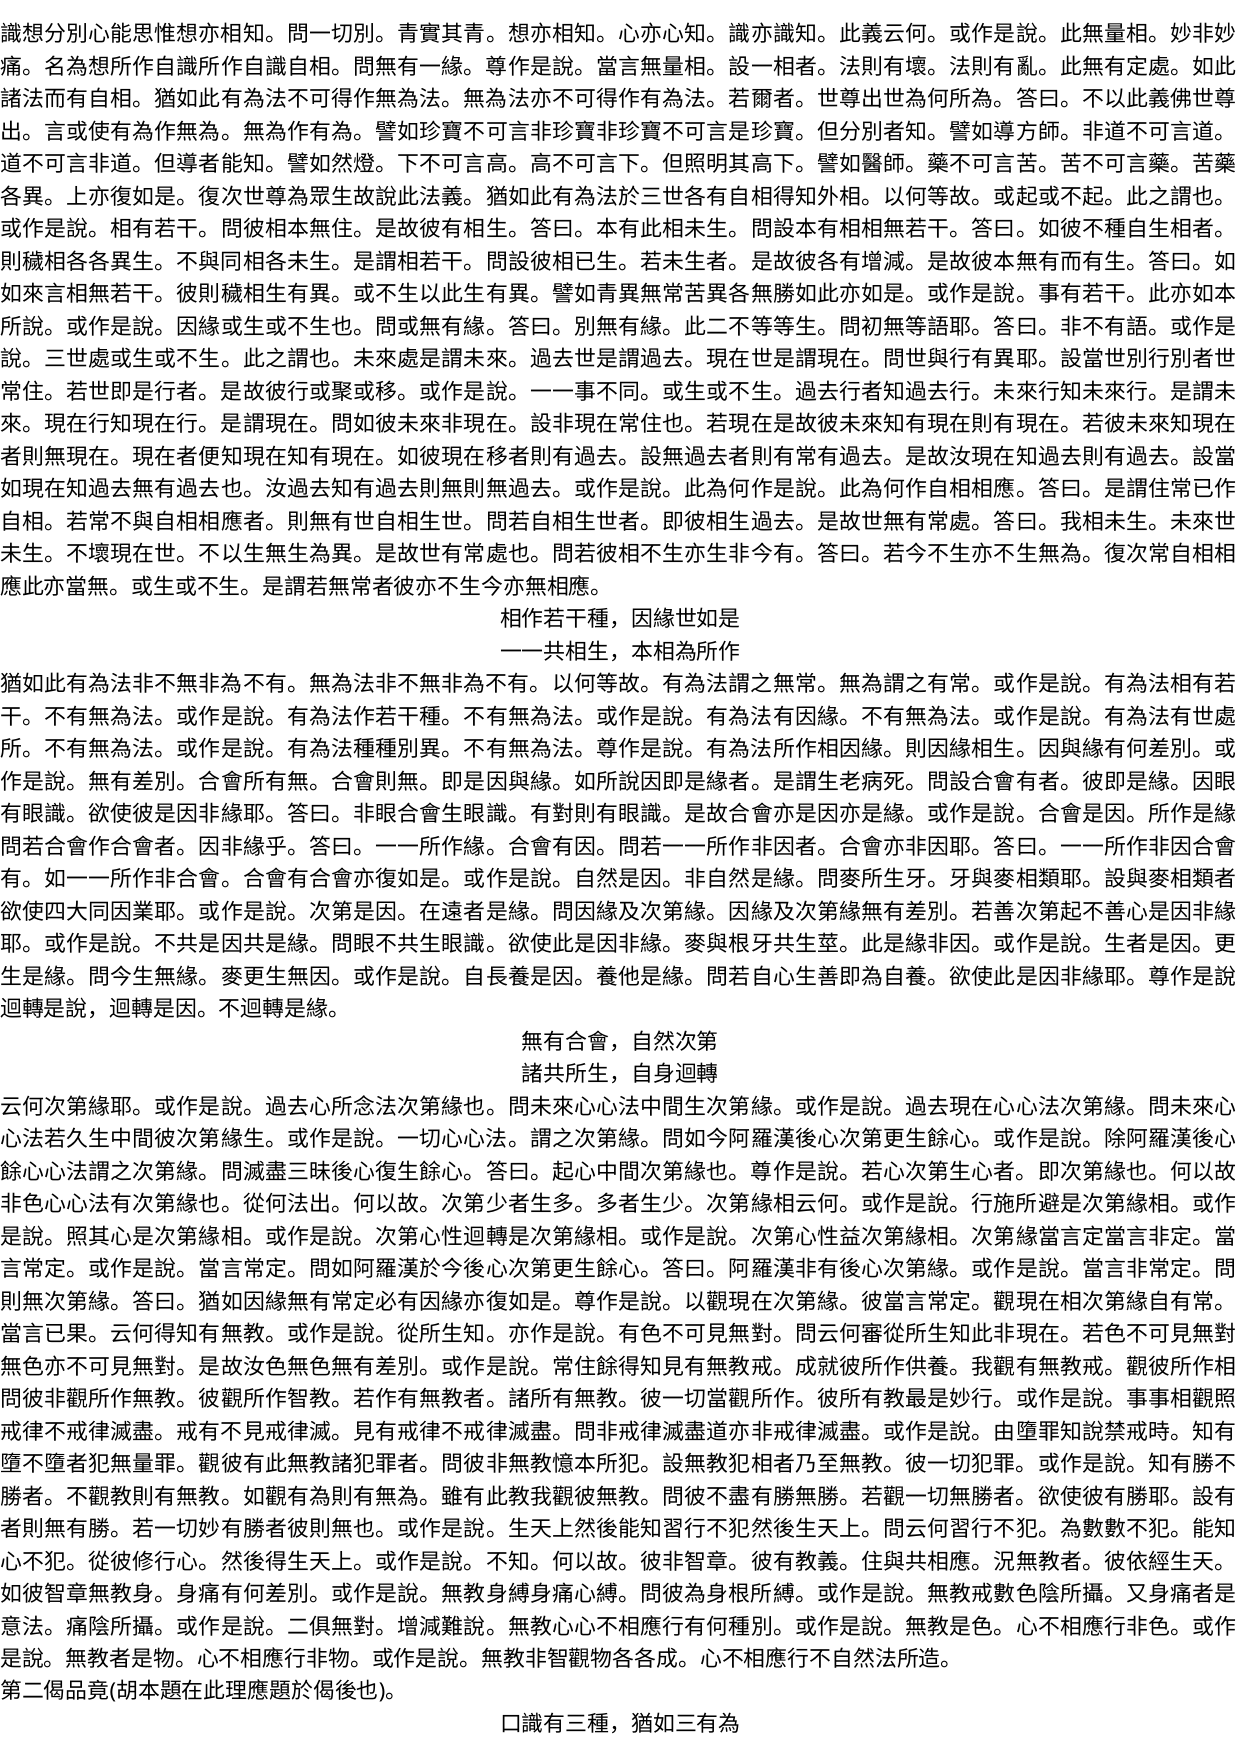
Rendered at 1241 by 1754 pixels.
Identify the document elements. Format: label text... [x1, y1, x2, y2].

text 相作若干種，因緣世如是 [0, 601, 1240, 633]
text 諸共所生，自身迴轉 [0, 1056, 1240, 1088]
text 無有合會，自然次第 [0, 1023, 1240, 1056]
text 猶如此有為法非不無非為不有。無為法非不無非為不有。以何等故。有為法謂之無常。無為謂之有常。或作是說。有為法相有若干。不有無為法。或作是說。有為法作若干種。不有無為法。或作是說。有為法有因緣。不有無為法。或作是說。有為法有世處所。不有無為法。或作是說。有為法種種別異。不有無為法。尊作是說。有為法所作相因緣。則因緣相生。因與緣有何差別。或作是說。無有差別。合會所有無。合會則無。即是因與緣。如所說因即是緣者。是謂生老病死。問設合會有者。彼即是緣。因眼有眼識。欲使彼是因非緣耶。答曰。非眼合會生眼識。有對則有眼識。是故合會亦是因亦是緣。或作是說。合會是因。所作是緣。問若合會作合會者。因非緣乎。答曰。一一所作緣。合會有因。問若一一所作非因者。合會亦非因耶。答曰。一一所作非因合會有。如一一所作非合會。合會有合會亦復如是。或作是說。自然是因。非自然是緣。問麥所生牙。牙與麥相類耶。設與麥相類者。欲使四大同因業耶。或作是說。次第是因。在遠者是緣。問因緣及次第緣。因緣及次第緣無有差別。若善次第起不善心是因非緣耶。或作是說。不共是因共是緣。問眼不共生眼識。欲使此是因非緣。麥與根牙共生莖。此是緣非因。或作是說。生者是因。更生是緣。問今生無緣。麥更生無因。或作是說。自長養是因。養他是緣。問若自心生善即為自養。欲使此是因非緣耶。尊作是說。迴轉是說，迴轉是因。不迴轉是緣。 [0, 666, 1240, 1023]
text 云何次第緣耶。或作是說。過去心所念法次第緣也。問未來心心法中間生次第緣。或作是說。過去現在心心法次第緣。問未來心心法若久生中間彼次第緣生。或作是說。一切心心法。謂之次第緣。問如今阿羅漢後心次第更生餘心。或作是說。除阿羅漢後心。餘心心法謂之次第緣。問滅盡三昧後心復生餘心。答曰。起心中間次第緣也。尊作是說。若心次第生心者。即次第緣也。何以故。非色心心法有次第緣也。從何法出。何以故。次第少者生多。多者生少。次第緣相云何。或作是說。行施所避是次第緣相。或作是說。照其心是次第緣相。或作是說。次第心性迴轉是次第緣相。或作是說。次第心性益次第緣相。次第緣當言定當言非定。當言常定。或作是說。當言常定。問如阿羅漢於今後心次第更生餘心。答曰。阿羅漢非有後心次第緣。或作是說。當言非常定。問則無次第緣。答曰。猶如因緣無有常定必有因緣亦復如是。尊作是說。以觀現在次第緣。彼當言常定。觀現在相次第緣自有常。當言已果。云何得知有無教。或作是說。從所生知。亦作是說。有色不可見無對。問云何審從所生知此非現在。若色不可見無對。無色亦不可見無對。是故汝色無色無有差別。或作是說。常住餘得知見有無教戒。成就彼所作供養。我觀有無教戒。觀彼所作相。問彼非觀所作無教。彼觀所作智教。若作有無教者。諸所有無教。彼一切當觀所作。彼所有教最是妙行。或作是說。事事相觀照。戒律不戒律滅盡。戒有不見戒律滅。見有戒律不戒律滅盡。問非戒律滅盡道亦非戒律滅盡。或作是說。由墮罪知說禁戒時。知有墮不墮者犯無量罪。觀彼有此無教諸犯罪者。問彼非無教憶本所犯。設無教犯相者乃至無教。彼一切犯罪。或作是說。知有勝不勝者。不觀教則有無教。如觀有為則有無為。雖有此教我觀彼無教。問彼不盡有勝無勝。若觀一切無勝者。欲使彼有勝耶。設有者則無有勝。若一切妙有勝者彼則無也。或作是說。生天上然後能知習行不犯然後生天上。問云何習行不犯。為數數不犯。能知心不犯。從彼修行心。然後得生天上。或作是說。不知。何以故。彼非智章。彼有教義。住與共相應。況無教者。彼依經生天。如彼智章無教身。身痛有何差別。或作是說。無教身縛身痛心縛。問彼為身根所縛。或作是說。無教戒數色陰所攝。又身痛者是意法。痛陰所攝。或作是說。二俱無對。增減難說。無教心心不相應行有何種別。或作是說。無教是色。心不相應行非色。或作是說。無教者是物。心不相應行非物。或作是說。無教非智觀物各各成。心不相應行不自然法所造。 [0, 1088, 1240, 1673]
text 一一共相生，本相為所作 [0, 633, 1240, 666]
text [0, 16, 1240, 601]
text 第二偈品竟(胡本題在此理應題於偈後也)。 [0, 1673, 1240, 1706]
text 口識有三種，猶如三有為 [0, 1706, 1240, 1738]
